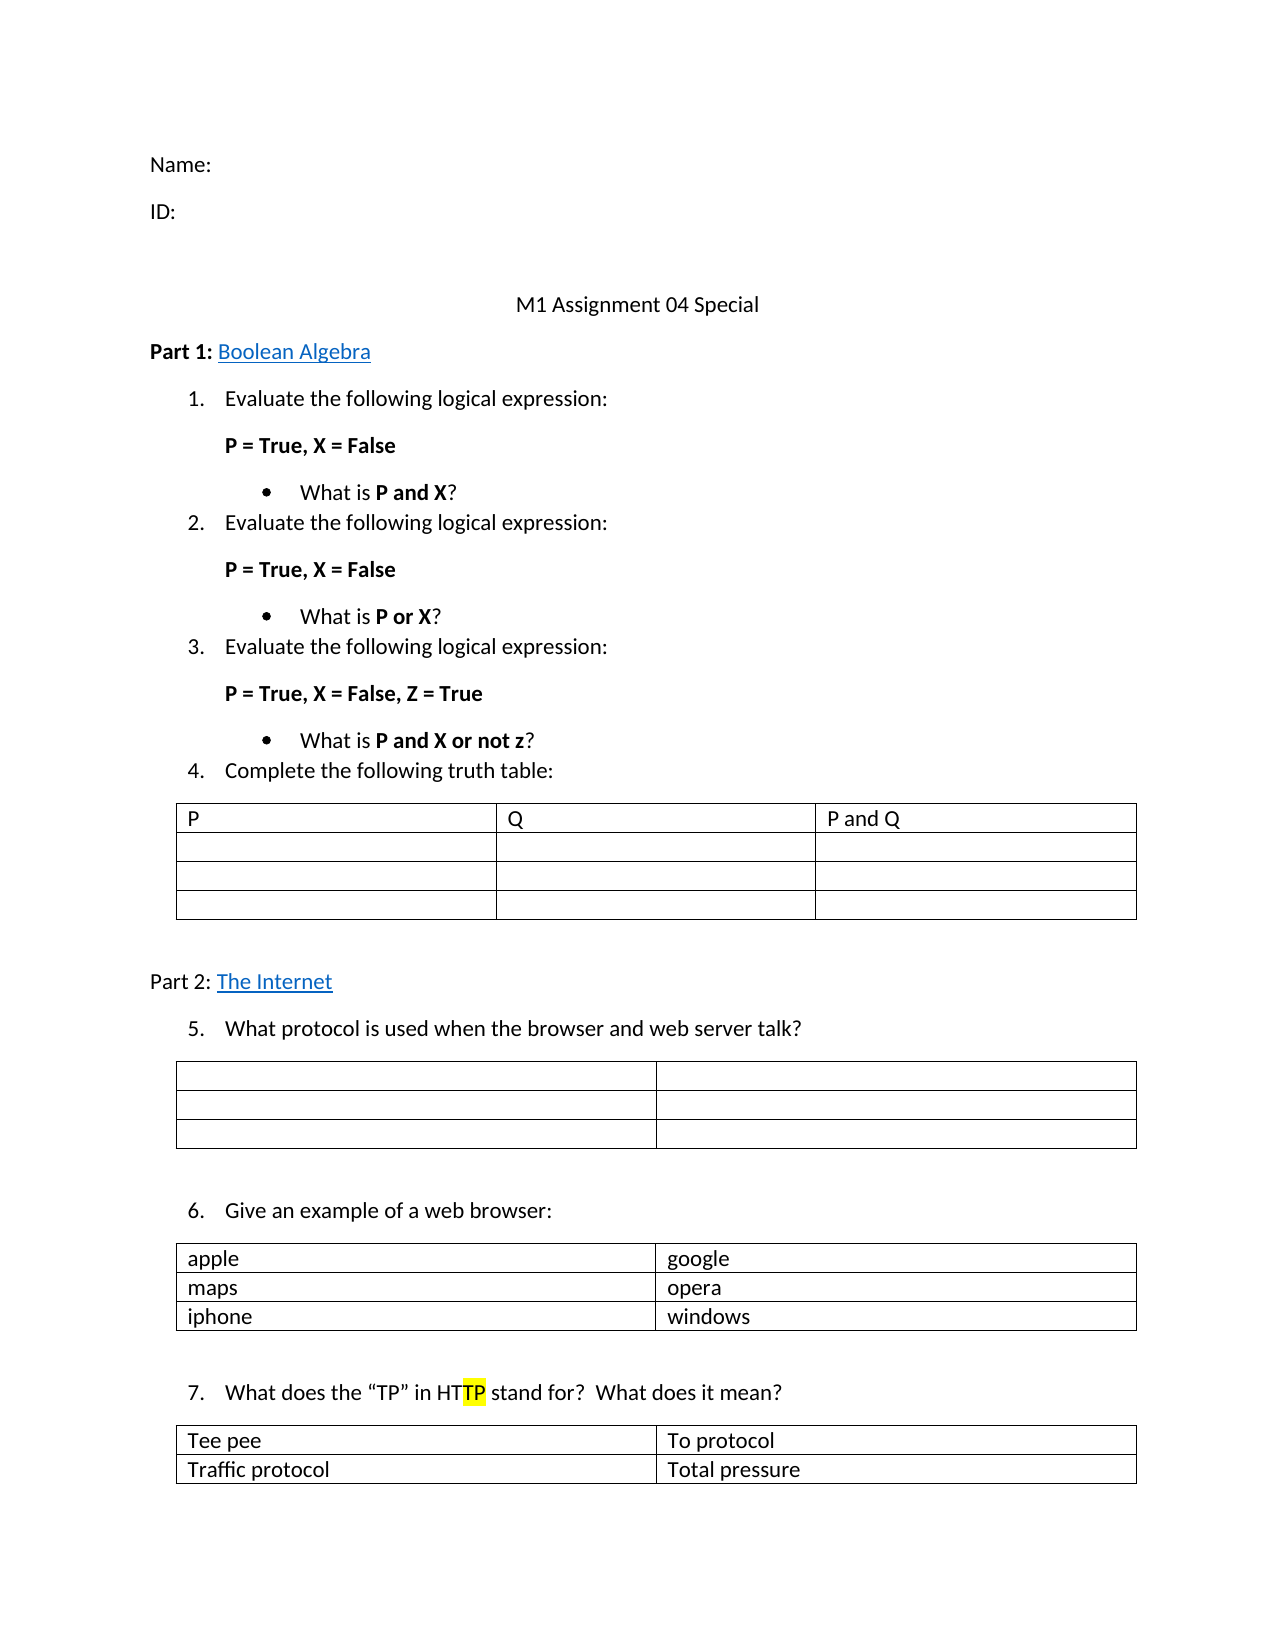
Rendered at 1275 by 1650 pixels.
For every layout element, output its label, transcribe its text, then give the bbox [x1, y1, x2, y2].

table_cell [177, 833, 496, 861]
list What protocol is used when the browser and web server talk? [187, 1014, 1125, 1042]
table_cell [816, 891, 1136, 919]
table_cell maps [177, 1273, 655, 1301]
list What does the “TP” in HTTP stand for? What does it mean? [187, 1378, 463, 1406]
list What does the “TP” in HTTP stand for? What does it mean? [486, 1378, 1125, 1406]
table_cell [657, 1091, 1136, 1119]
table_header Q [497, 804, 815, 832]
list Evaluate the following logical expression: [187, 632, 1125, 660]
table_header P [177, 804, 496, 832]
table_cell Total pressure [657, 1455, 1136, 1483]
text P = True, X = False [225, 555, 1125, 583]
list What is P and X or not z? [262, 726, 1125, 754]
table_cell [497, 891, 815, 919]
table_header Tee pee [177, 1426, 656, 1454]
table_cell [816, 862, 1136, 890]
table_cell windows [656, 1302, 1136, 1330]
text Part 2: The Internet [150, 967, 1125, 995]
list Evaluate the following logical expression: [187, 384, 1125, 412]
table_header To protocol [657, 1426, 1136, 1454]
list Give an example of a web browser: [187, 1196, 1125, 1224]
table_cell [177, 1091, 656, 1119]
table_cell Traffic protocol [177, 1455, 656, 1483]
list Evaluate the following logical expression: [187, 508, 1125, 536]
text Name: [150, 150, 1125, 178]
table_cell [177, 1120, 656, 1148]
text ID: [150, 197, 1125, 225]
table_header [177, 1062, 656, 1090]
list What is P or X? [262, 602, 1125, 630]
table_header P and Q [816, 804, 1136, 832]
table_cell [177, 862, 496, 890]
table_header [657, 1062, 1136, 1090]
table_header apple [177, 1244, 655, 1272]
text Part 1: Boolean Algebra [150, 337, 1125, 366]
table_cell [657, 1120, 1136, 1148]
list What is P and X? [262, 478, 1125, 506]
table_cell [497, 862, 815, 890]
table_cell [177, 891, 496, 919]
table_header google [656, 1244, 1136, 1272]
list Complete the following truth table: [187, 756, 1125, 784]
text P = True, X = False [225, 431, 1125, 459]
text M1 Assignment 04 Special [150, 291, 1125, 319]
table_cell [497, 833, 815, 861]
table_cell [816, 833, 1136, 861]
text P = True, X = False, Z = True [225, 679, 1125, 707]
table_cell iphone [177, 1302, 655, 1330]
table_cell opera [656, 1273, 1136, 1301]
